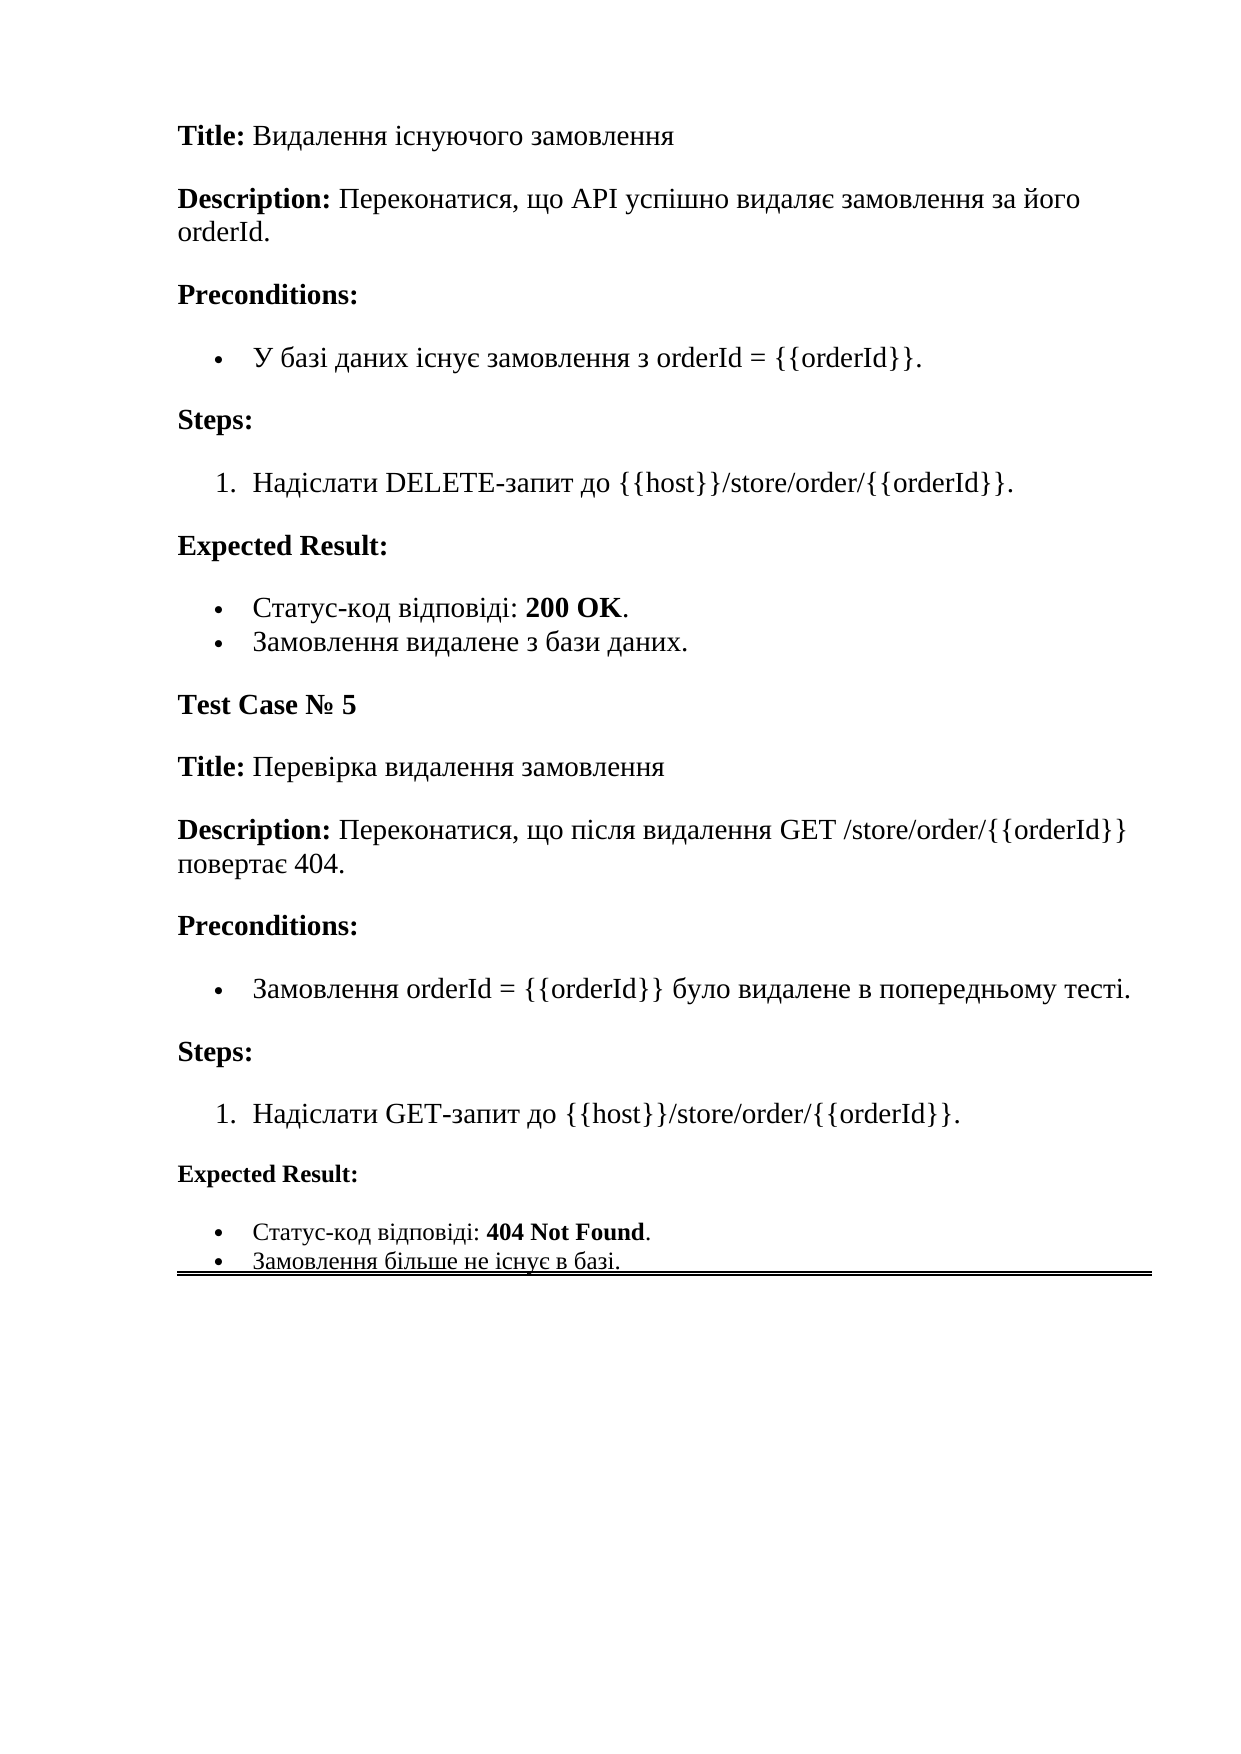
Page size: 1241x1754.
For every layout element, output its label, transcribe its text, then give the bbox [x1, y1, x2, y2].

text Title: Перевірка видалення замовлення [177, 749, 1152, 783]
text Preconditions: [177, 908, 1152, 942]
list Замовлення видалене з бази даних. [215, 624, 1152, 658]
list Замовлення orderId = {{orderId}} було видалене в попередньому тесті. [215, 971, 1152, 1005]
text Preconditions: [177, 277, 1152, 311]
list У базі даних існує замовлення з orderId = {{orderId}}. [215, 340, 1152, 373]
text Steps: [177, 402, 1152, 436]
list Статус-код відповіді: 200 OK. [215, 591, 1152, 624]
list Надіслати GET-запит до {{host}}/store/order/{{orderId}}. [215, 1097, 1152, 1130]
subtitle Test Case № 5 [177, 687, 1152, 720]
list Статус-код відповіді: 404 Not Found. [215, 1217, 1152, 1246]
text Expected Result: [177, 528, 1152, 561]
text Steps: [177, 1034, 1152, 1067]
text Expected Result: [177, 1159, 1152, 1188]
text Description: Переконатися, що після видалення GET /store/order/{{orderId}} повертає 404. [177, 812, 1152, 879]
list Замовлення більше не існує в базі. [215, 1246, 1152, 1271]
text Description: Переконатися, що API успішно видаляє замовлення за його orderId. [177, 181, 1152, 248]
text Title: Видалення існуючого замовлення [177, 118, 1152, 152]
list Надіслати DELETE-запит до {{host}}/store/order/{{orderId}}. [215, 465, 1152, 499]
